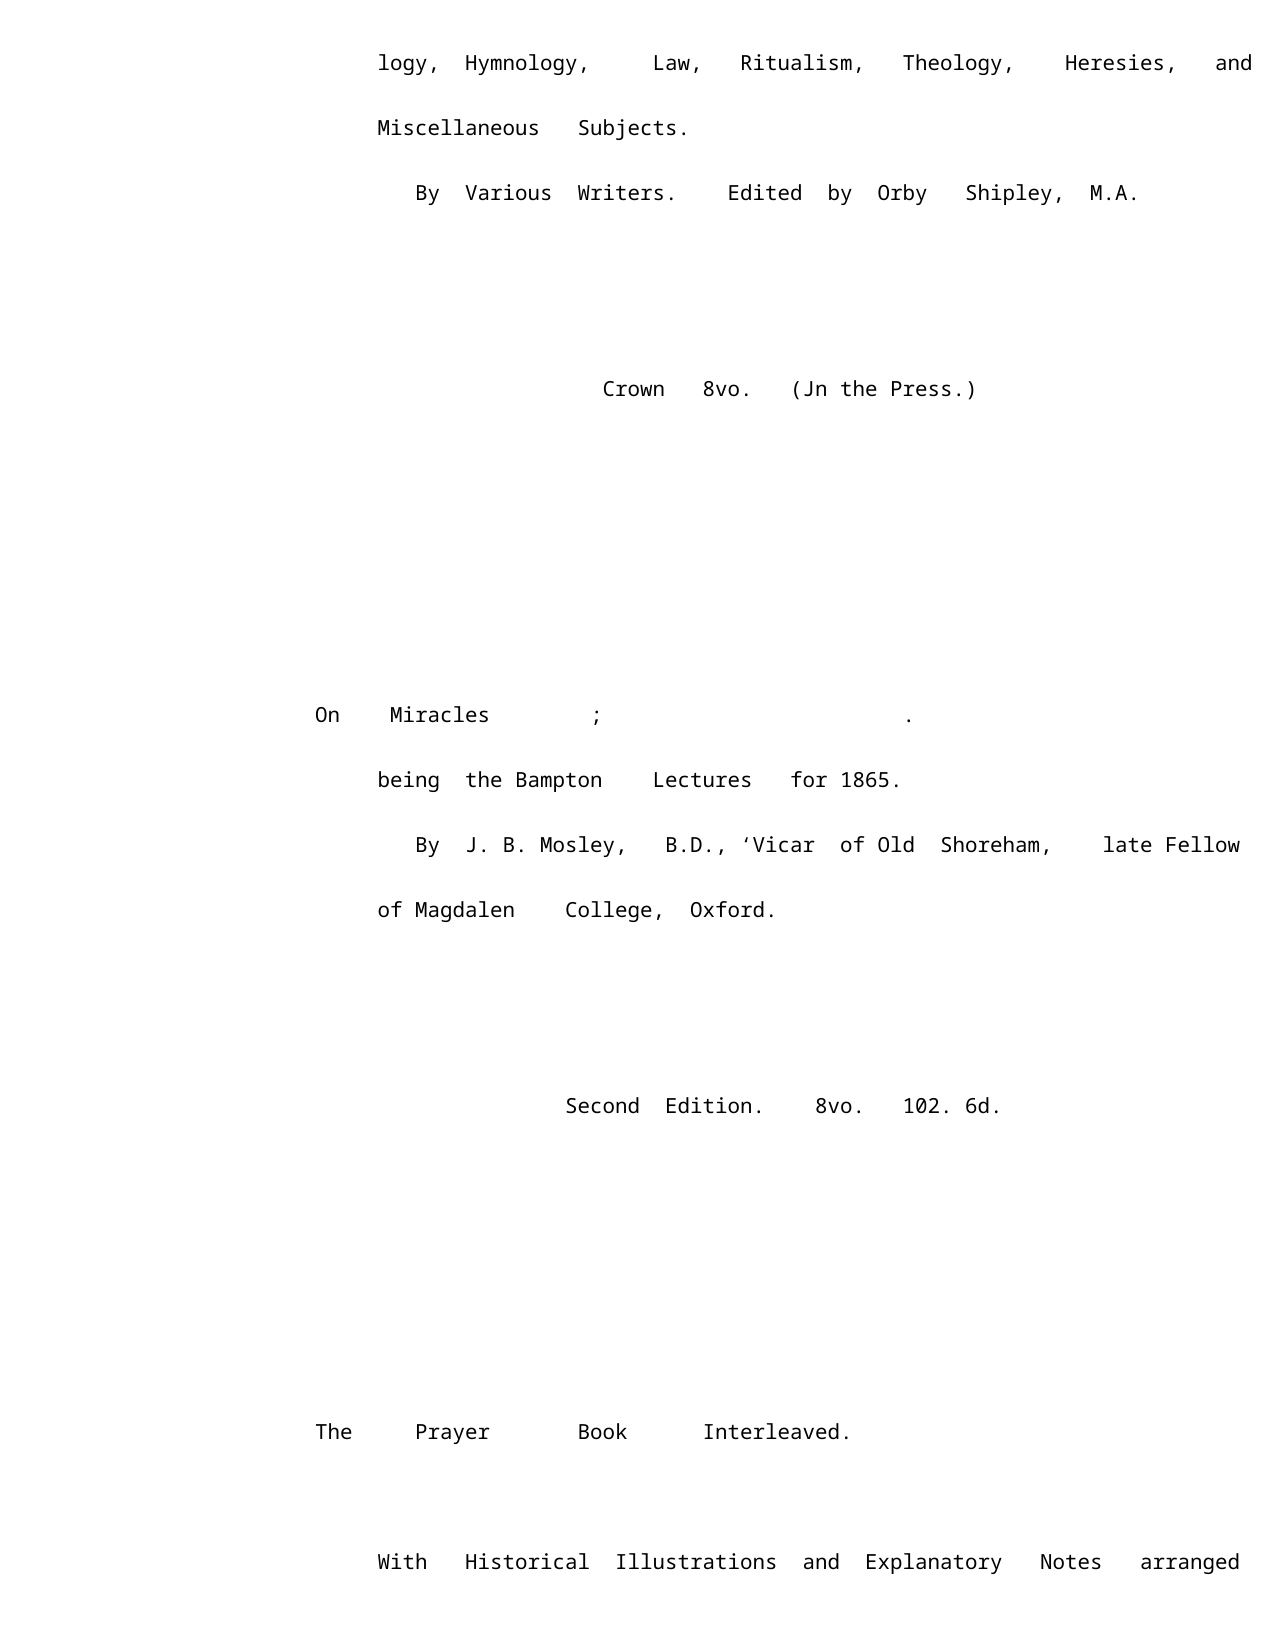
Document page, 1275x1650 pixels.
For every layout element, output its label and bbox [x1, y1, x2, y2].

text [15, 15, 1260, 1608]
